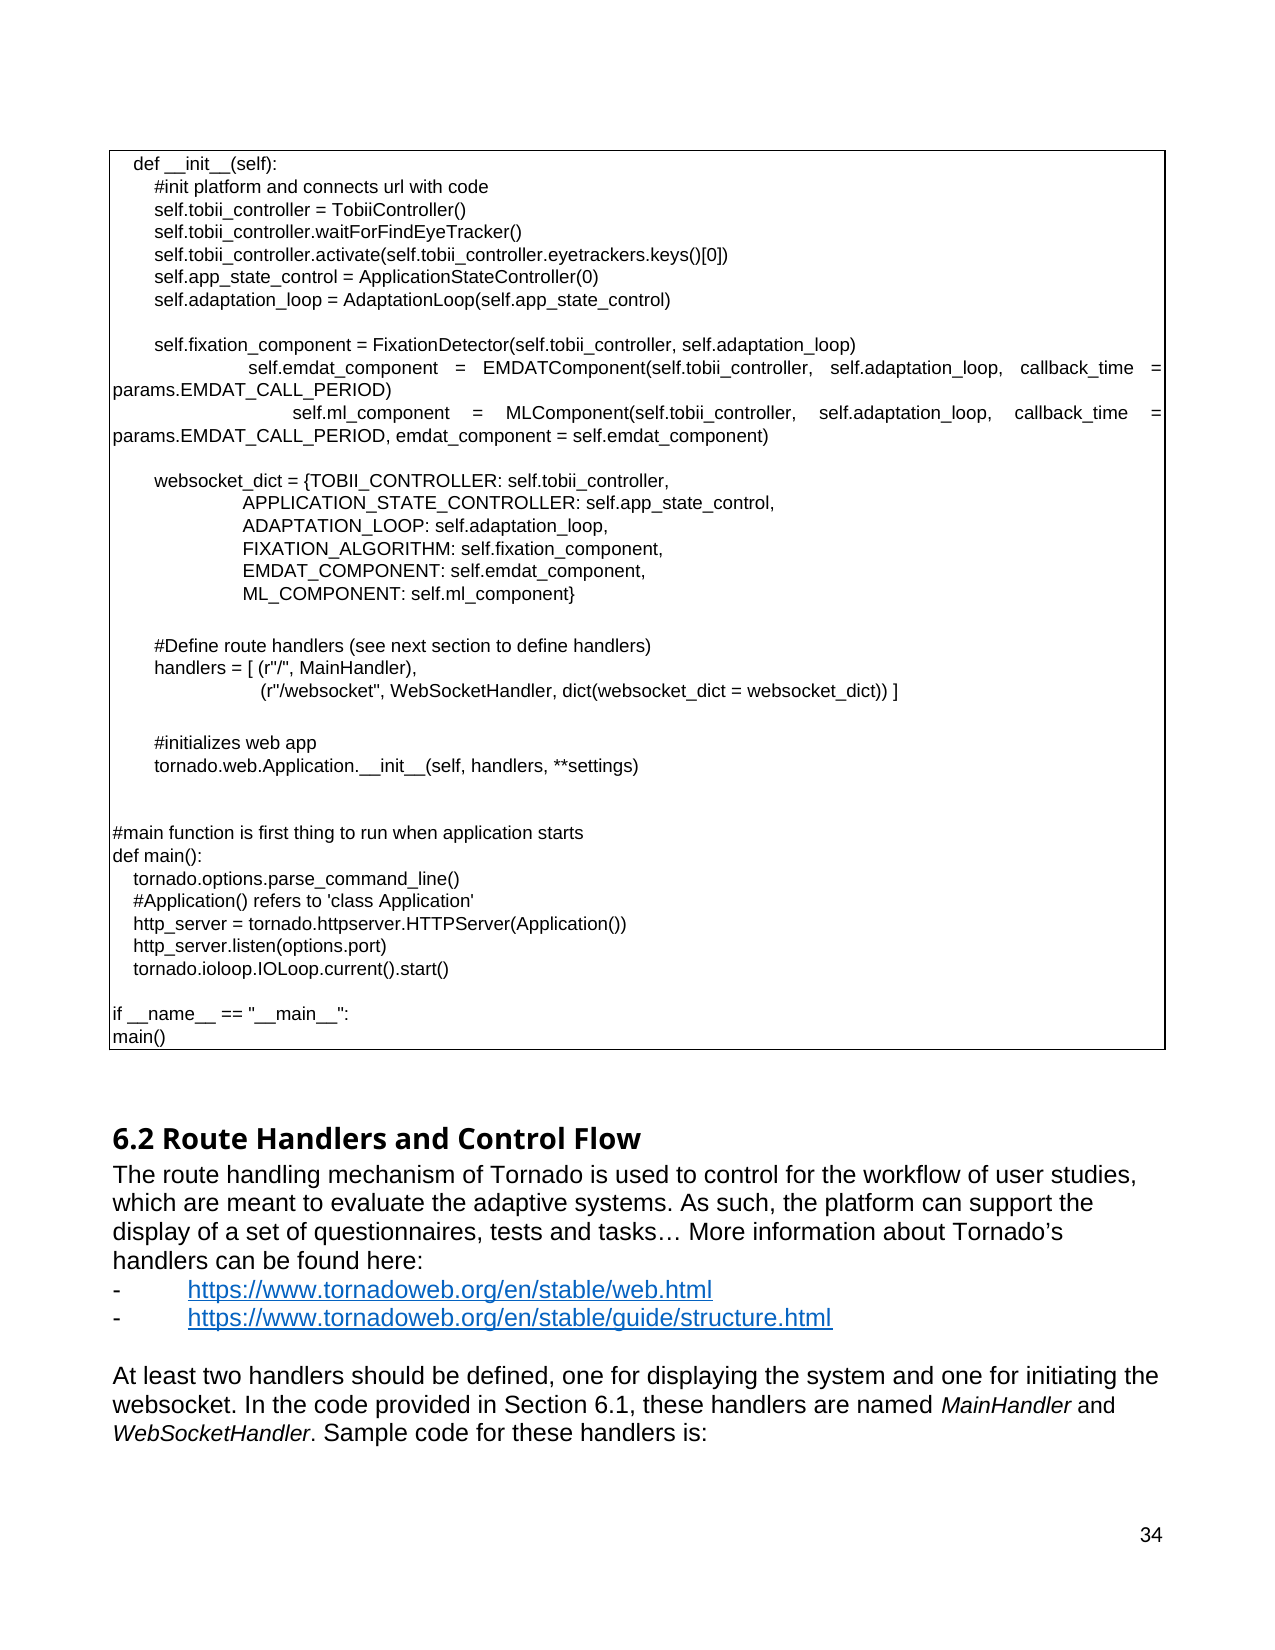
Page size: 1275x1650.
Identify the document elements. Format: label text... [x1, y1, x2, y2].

text if __name__ == "__main__": [110, 1000, 1164, 1022]
text (r"/websocket", WebSocketHandler, dict(websocket_dict = websocket_dict)) ] [110, 677, 1164, 701]
text - https://www.tornadoweb.org/en/stable/web.html [112, 1275, 1162, 1303]
text The route handling mechanism of Tornado is used to control for the workflow of user studies, which are meant to evaluate the adaptive systems. As such, the platform can support the display of a set of questionnaires, tests and tasks… More information about Tornado’s handlers can be found here: [112, 1160, 1162, 1275]
text self.app_state_control = ApplicationStateController(0) [110, 263, 1164, 286]
text http_server = tornado.httpserver.HTTPServer(Application()) [110, 909, 1164, 932]
text #Define route handlers (see next section to define handlers) [110, 631, 1164, 654]
text ADAPTATION_LOOP: self.adaptation_loop, [110, 512, 1164, 534]
text self.fixation_component = FixationDetector(self.tobii_controller, self.adaptation_loop) [110, 331, 1164, 353]
text def main(): [110, 842, 1164, 864]
text FIXATION_ALGORITHM: self.fixation_component, [110, 534, 1164, 557]
text - https://www.tornadoweb.org/en/stable/guide/structure.html [112, 1303, 1162, 1332]
text #main function is first thing to run when application starts [110, 819, 1164, 842]
text #initializes web app [110, 729, 1164, 751]
text self.adaptation_loop = AdaptationLoop(self.app_state_control) [110, 286, 1164, 310]
text self.tobii_controller = TobiiController() [110, 195, 1164, 218]
text websocket_dict = {TOBII_CONTROLLER: self.tobii_controller, [110, 466, 1164, 489]
text self.tobii_controller.waitForFindEyeTracker() [110, 218, 1164, 240]
text EMDAT_COMPONENT: self.emdat_component, [110, 557, 1164, 579]
text #init platform and connects url with code [110, 173, 1164, 195]
text self.tobii_controller.activate(self.tobii_controller.eyetrackers.keys()[0]) [110, 240, 1164, 263]
text handlers = [ (r"/", MainHandler), [110, 654, 1164, 677]
text tornado.options.parse_command_line() [110, 864, 1164, 887]
text APPLICATION_STATE_CONTROLLER: self.app_state_control, [110, 489, 1164, 512]
text ML_COMPONENT: self.ml_component} [110, 579, 1164, 604]
text self.emdat_component = EMDATComponent(self.tobii_controller, self.adaptation_loop, callback_time = params.EMDAT_CALL_PERIOD) [110, 353, 1164, 399]
subtitle 6.2 Route Handlers and Control Flow [112, 1118, 1162, 1158]
text At least two handlers should be defined, one for displaying the system and one for initiating the websocket. In the code provided in Section 6.1, these handlers are named MainHandler and WebSocketHandler. Sample code for these handlers is: [112, 1361, 1162, 1447]
text tornado.web.Application.__init__(self, handlers, **settings) [110, 751, 1164, 776]
text def __init__(self): [110, 151, 1164, 173]
text tornado.ioloop.IOLoop.current().start() [110, 955, 1164, 979]
text self.ml_component = MLComponent(self.tobii_controller, self.adaptation_loop, callback_time = params.EMDAT_CALL_PERIOD, emdat_component = self.emdat_component) [110, 399, 1164, 446]
text http_server.listen(options.port) [110, 932, 1164, 955]
text main() [110, 1022, 1164, 1049]
text #Application() refers to 'class Application' [110, 887, 1164, 909]
